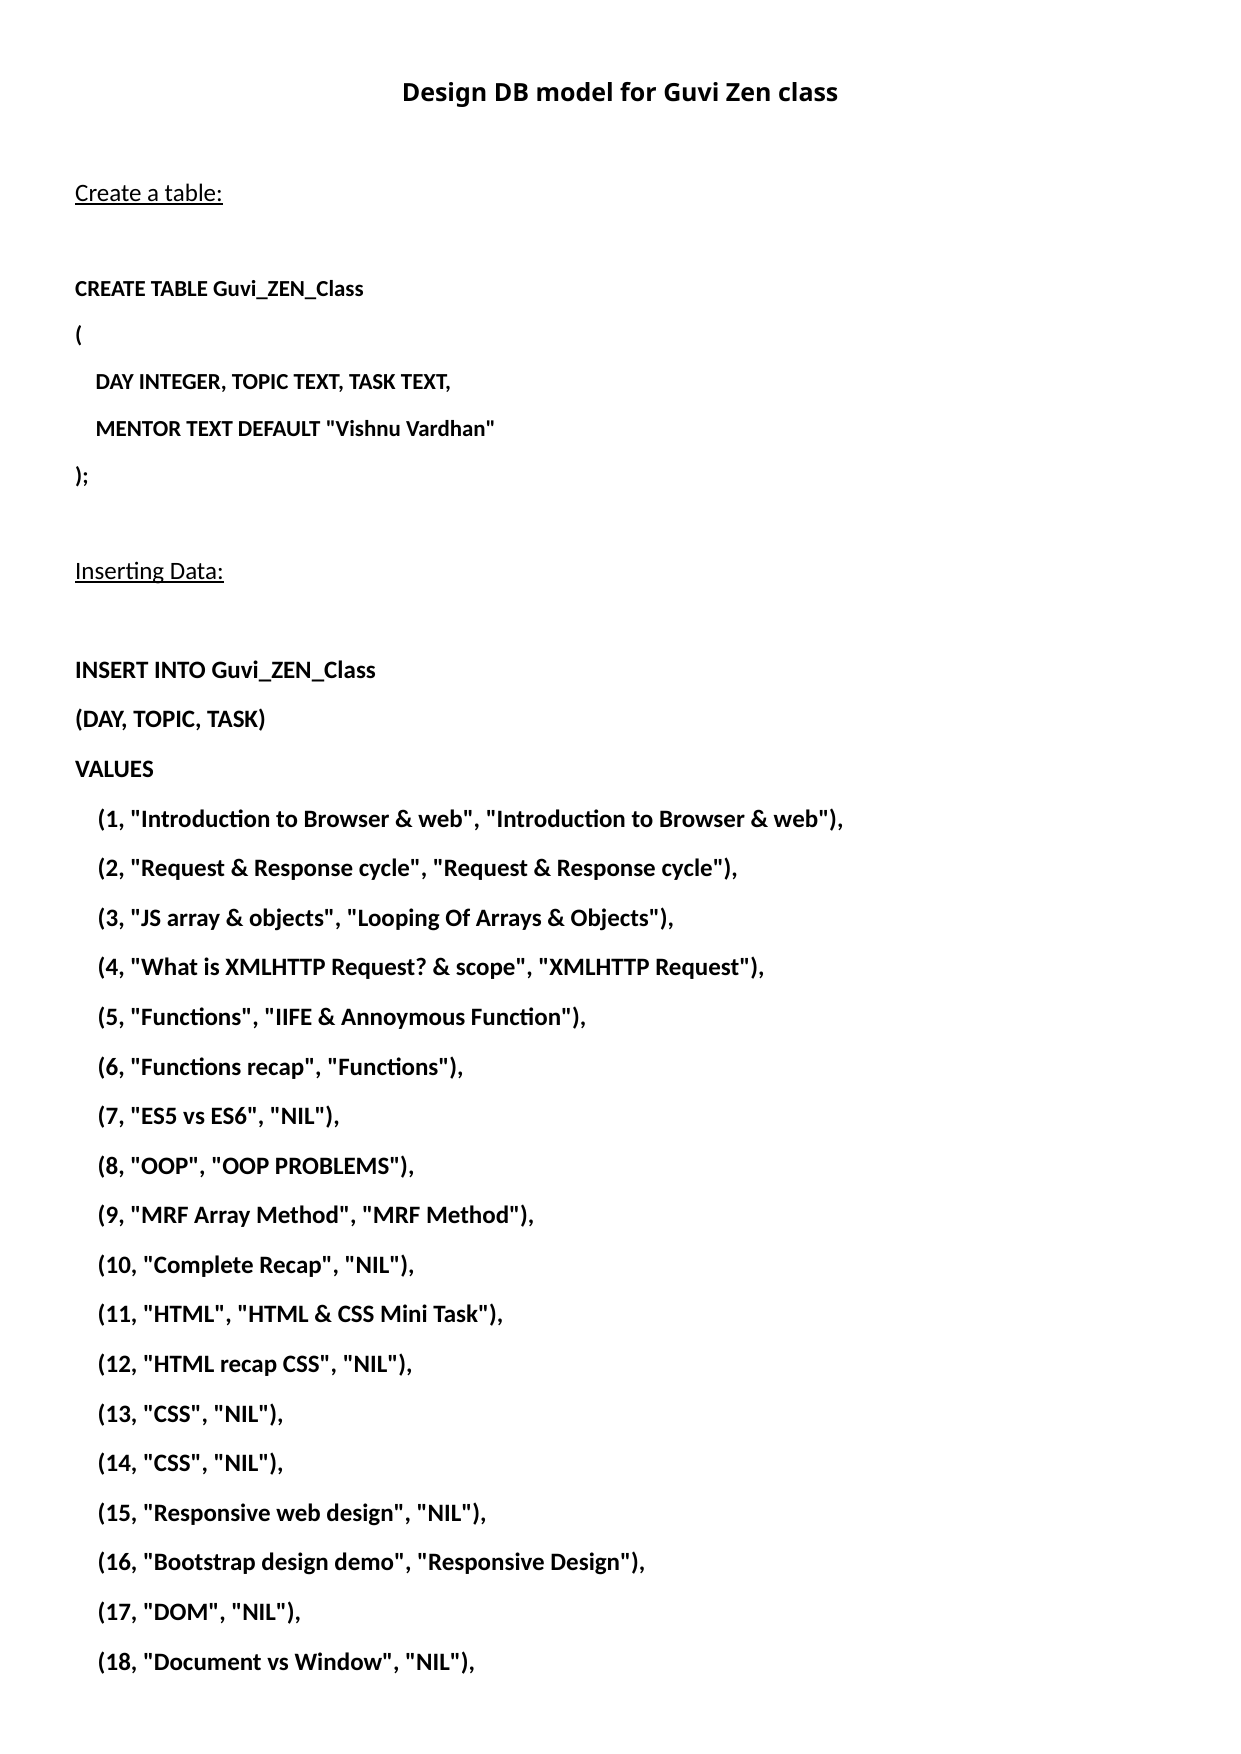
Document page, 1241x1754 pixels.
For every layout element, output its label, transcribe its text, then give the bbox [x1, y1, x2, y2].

text VALUES [75, 753, 1165, 784]
text Create a table: [75, 177, 1165, 208]
text MENTOR TEXT DEFAULT "Vishnu Vardhan" [75, 414, 1165, 442]
text (5, "Functions", "IIFE & Annoymous Function"), [75, 1001, 1165, 1032]
text (10, "Complete Recap", "NIL"), [75, 1249, 1165, 1279]
text (2, "Request & Response cycle", "Request & Response cycle"), [75, 852, 1165, 883]
text DAY INTEGER, TOPIC TEXT, TASK TEXT, [75, 367, 1165, 395]
text (15, "Responsive web design", "NIL"), [75, 1497, 1165, 1527]
text (18, "Document vs Window", "NIL"), [75, 1646, 1165, 1676]
text CREATE TABLE Guvi_ZEN_Class [75, 274, 1165, 302]
text (13, "CSS", "NIL"), [75, 1398, 1165, 1428]
text (8, "OOP", "OOP PROBLEMS"), [75, 1150, 1165, 1180]
text (6, "Functions recap", "Functions"), [75, 1051, 1165, 1081]
text (7, "ES5 vs ES6", "NIL"), [75, 1100, 1165, 1131]
text Inserting Data: [75, 555, 1165, 585]
text (16, "Bootstrap design demo", "Responsive Design"), [75, 1547, 1165, 1577]
text INSERT INTO Guvi_ZEN_Class [75, 654, 1165, 684]
text (3, "JS array & objects", "Looping Of Arrays & Objects"), [75, 902, 1165, 932]
text (14, "CSS", "NIL"), [75, 1447, 1165, 1478]
text (DAY, TOPIC, TASK) [75, 704, 1165, 734]
text (9, "MRF Array Method", "MRF Method"), [75, 1199, 1165, 1230]
text (17, "DOM", "NIL"), [75, 1596, 1165, 1627]
text (4, "What is XMLHTTP Request? & scope", "XMLHTTP Request"), [75, 952, 1165, 982]
text (1, "Introduction to Browser & web", "Introduction to Browser & web"), [75, 803, 1165, 833]
text Design DB model for Guvi Zen class [75, 75, 1165, 109]
text (11, "HTML", "HTML & CSS Mini Task"), [75, 1299, 1165, 1329]
text ); [75, 461, 1165, 489]
text (12, "HTML recap CSS", "NIL"), [75, 1348, 1165, 1379]
text ( [75, 321, 1165, 348]
